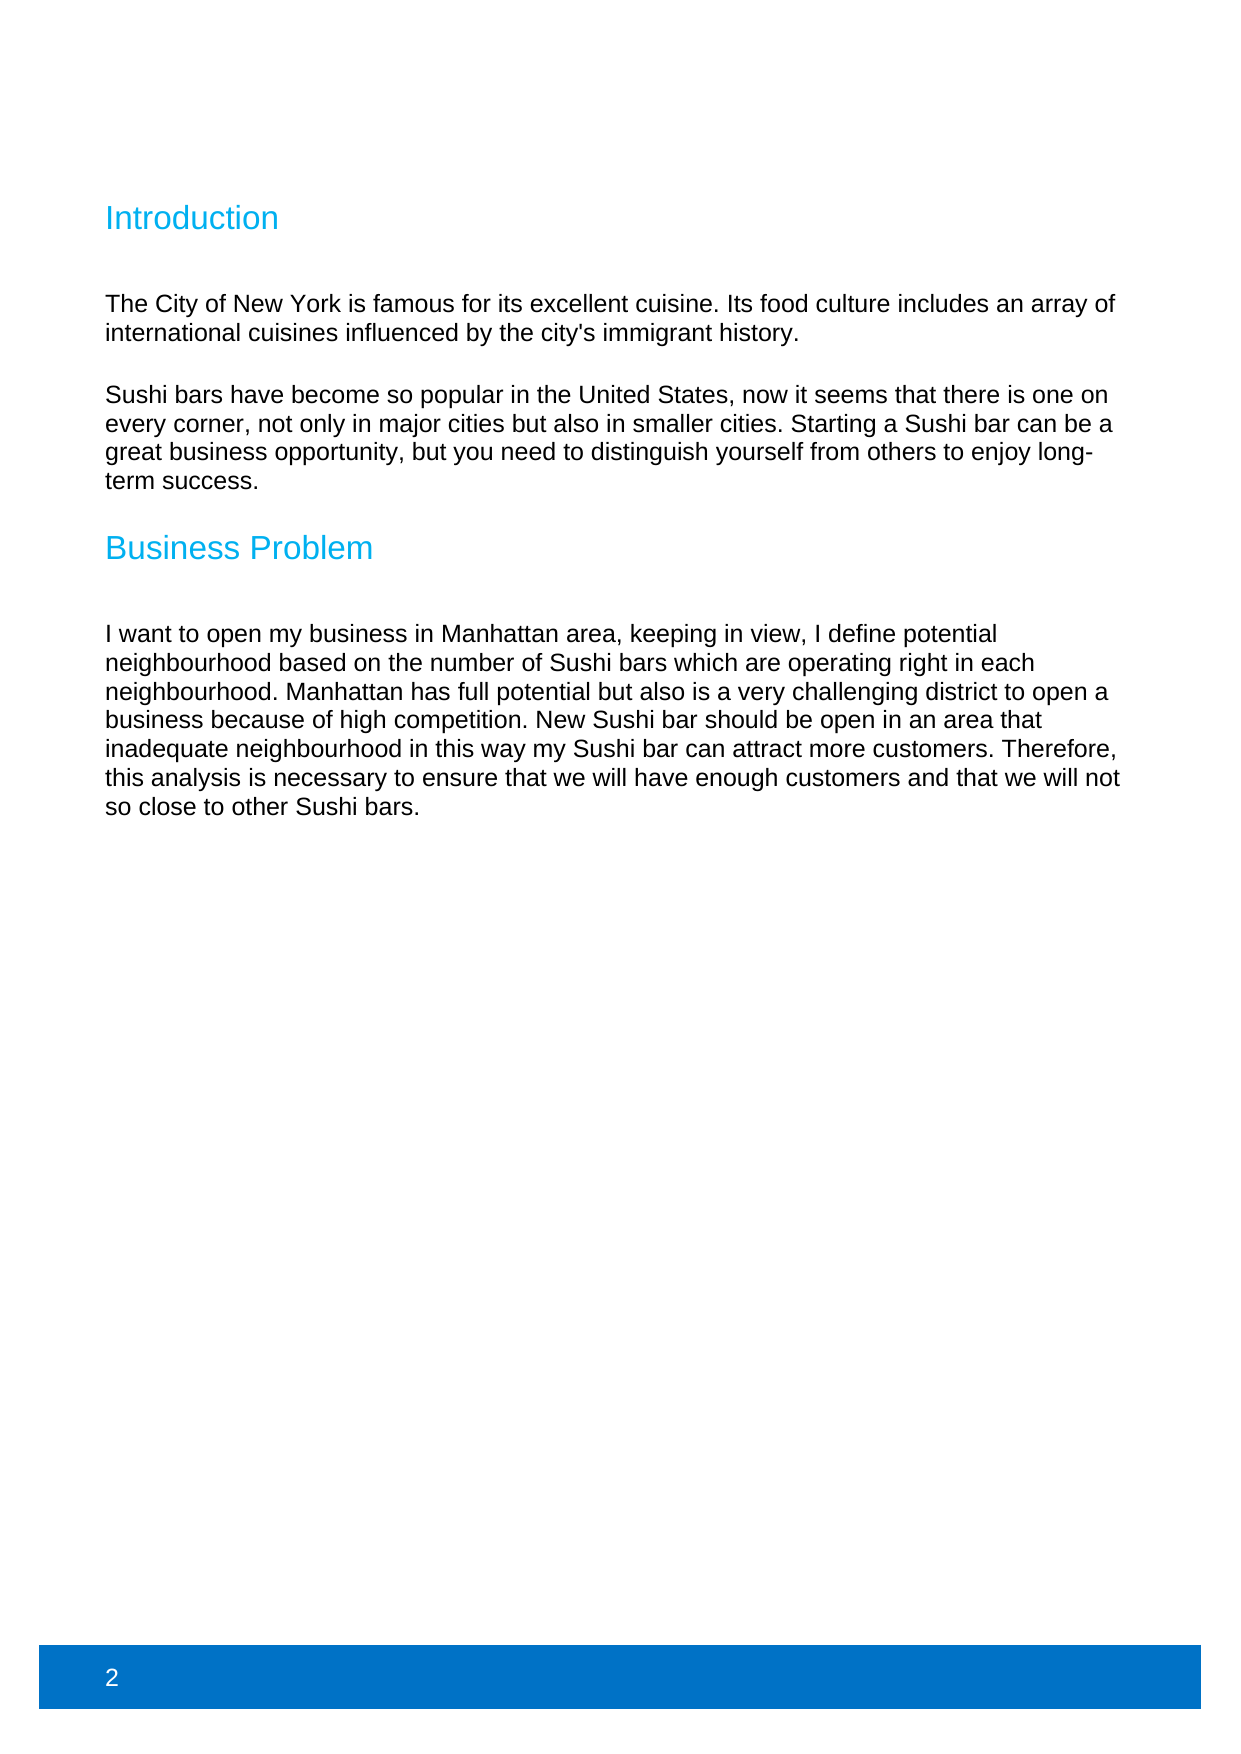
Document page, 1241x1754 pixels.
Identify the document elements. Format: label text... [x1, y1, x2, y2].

text Introduction [105, 198, 1135, 236]
text I want to open my business in Manhattan area, keeping in view, I define potential neighbourhood based on the number of Sushi bars which are operating right in each neighbourhood. Manhattan has full potential but also is a very challenging district to open a business because of high competition. New Sushi bar should be open in an area that inadequate neighbourhood in this way my Sushi bar can attract more customers. Therefore, this analysis is necessary to ensure that we will have enough customers and that we will not so close to other Sushi bars. [105, 619, 1135, 820]
text Business Problem [105, 528, 1135, 567]
text The City of New York is famous for its excellent cuisine. Its food culture includes an array of international cuisines influenced by the city's immigrant history. [105, 289, 1135, 346]
text Sushi bars have become so popular in the United States, now it seems that there is one on every corner, not only in major cities but also in smaller cities. Starting a Sushi bar can be a great business opportunity, but you need to distinguish yourself from others to enjoy long-term success. [105, 380, 1135, 495]
